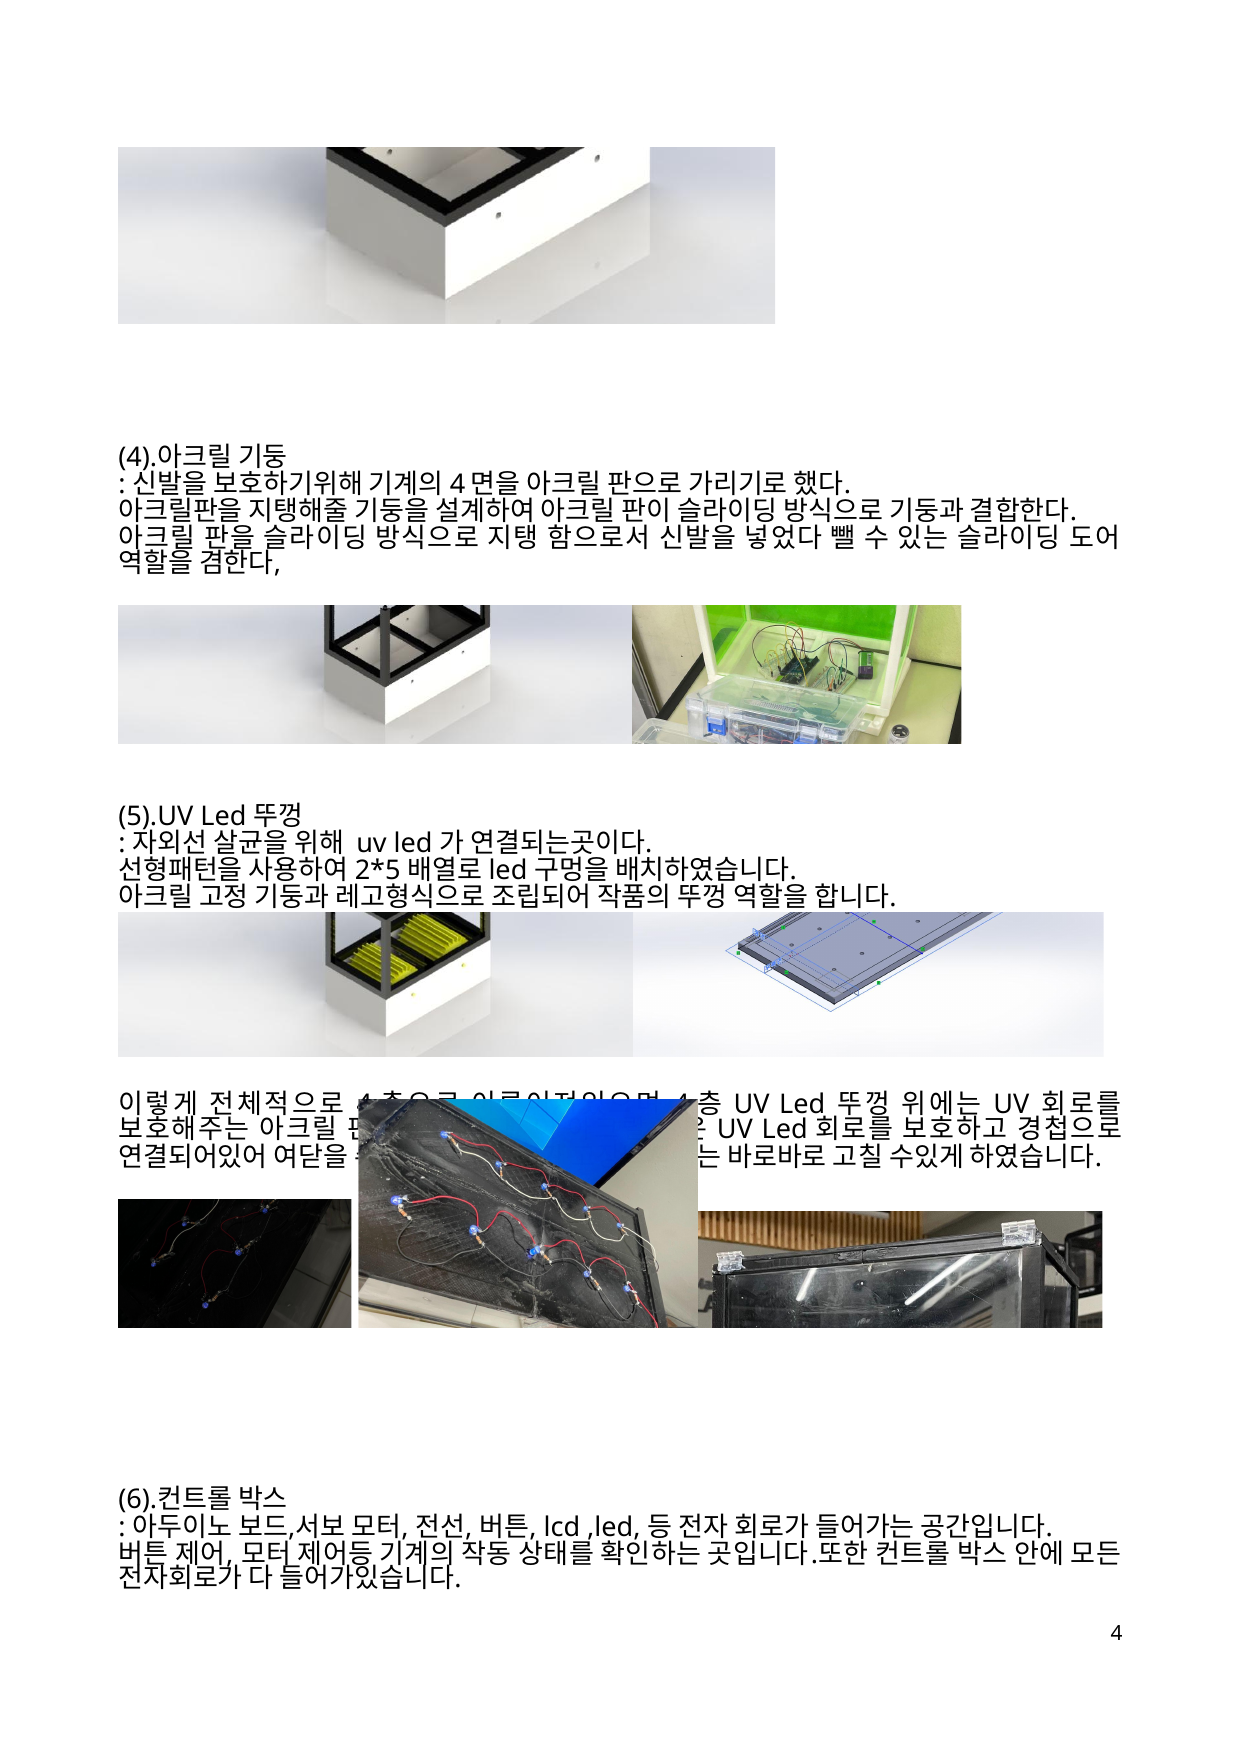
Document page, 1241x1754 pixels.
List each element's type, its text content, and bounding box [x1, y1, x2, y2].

text 버튼 제어, 모터 제어등 기계의 작동 상태를 확인하는 곳입니다.또한 컨트롤 박스 안에 모든 전자회로가 다 들어가있습니다. [118, 1541, 1122, 1596]
text : 아두이노 보드,서보 모터, 전선, 버튼, lcd ,led, 등 전자 회로가 들어가는 공간입니다. [118, 1514, 1122, 1541]
text 아크릴판을 지탱해줄 기둥을 설계하여 아크릴 판이 슬라이딩 방식으로 기둥과 결합한다. [118, 499, 1122, 526]
text 이렇게 전체적으로 4층으로 이루어져있으며 4층 UV Led 뚜껑 위에는 UV 회로를 보호해주는 아크릴 판이 있습니다. 이 아크릴 판은 UV Led회로를 보호하고 경첩으로 연결되어있어 여닫을 수있게 하여 회로가 고장날시에는 바로바로 고칠 수있게 하였습니다. [118, 1092, 391, 1174]
text 아크릴 고정 기둥과 레고형식으로 조립되어 작품의 뚜껑 역할을 합니다. [118, 885, 1122, 912]
picture [118, 147, 776, 324]
text : 자외선 살균을 위해 uv led 가 연결되는곳이다. [118, 831, 1122, 858]
text 아크릴 판을 슬라이딩 방식으로 지탱 함으로서 신발을 넣었다 뺄 수 있는 슬라이딩 도어 역할을 겸한다, [118, 526, 1122, 580]
text 선형패턴을 사용하여 2*5 배열로 led 구멍을 배치하였습니다. [118, 858, 1122, 885]
picture [118, 605, 962, 744]
text (6).컨트롤 박스 [118, 1487, 1122, 1514]
text : 신발을 보호하기위해 기계의 4면을 아크릴 판으로 가리기로 했다. [118, 472, 1122, 499]
text (4).아크릴 기둥 [118, 444, 1122, 472]
picture [118, 1199, 352, 1328]
picture [359, 1099, 1103, 1328]
text (5).UV Led 뚜껑 [118, 804, 1122, 831]
text 이렇게 전체적으로 4층으로 이루어져있으며 4층 UV Led 뚜껑 위에는 UV 회로를 보호해주는 아크릴 판이 있습니다. 이 아크릴 판은 UV Led회로를 보호하고 경첩으로 연결되어있어 여닫을 수있게 하여 회로가 고장날시에는 바로바로 고칠 수있게 하였습니다. [658, 1092, 1122, 1174]
picture [118, 912, 1104, 1057]
